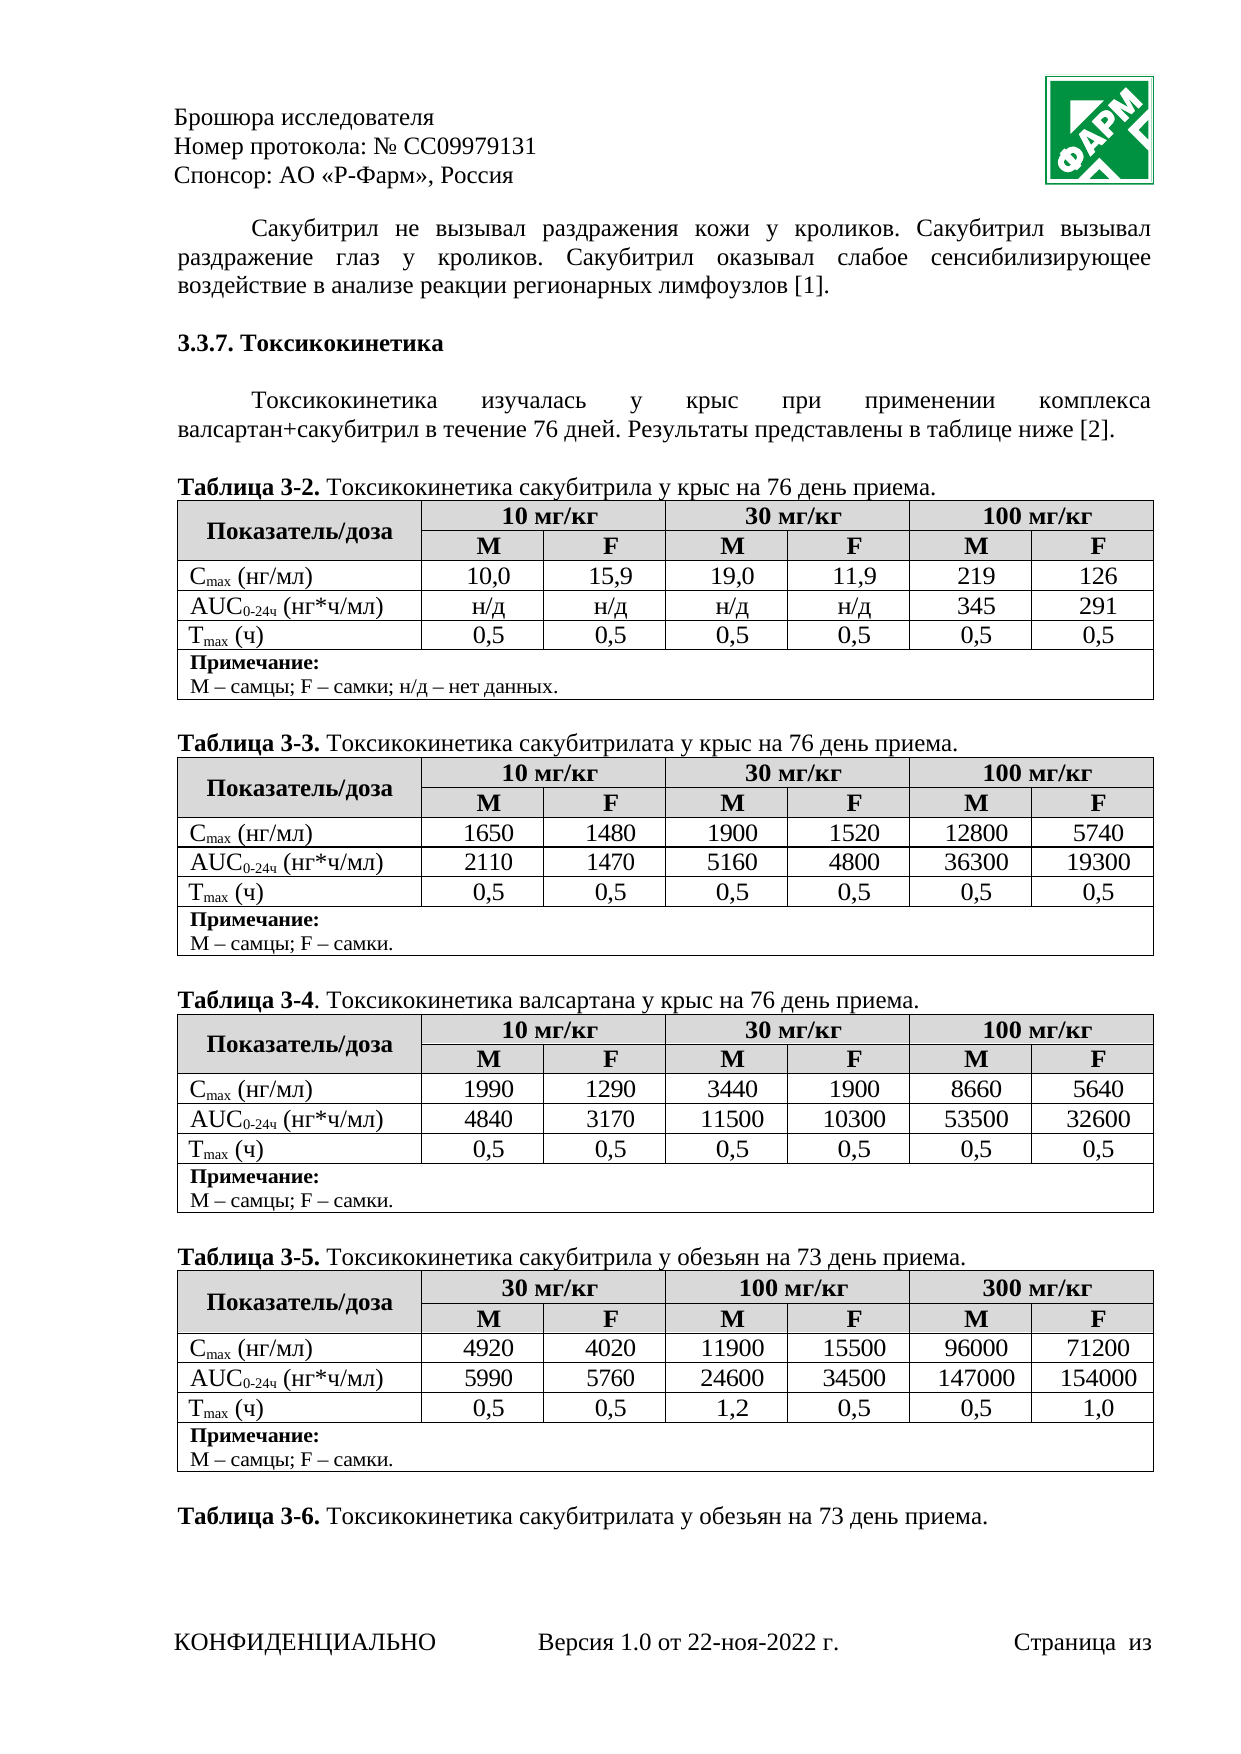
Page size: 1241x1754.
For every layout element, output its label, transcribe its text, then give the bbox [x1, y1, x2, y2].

table_cell Примечание: M – самцы; F – самки; н/д – нет данных. [178, 650, 1153, 698]
table_cell 8660 [910, 1074, 1031, 1103]
table_cell M [422, 1304, 543, 1332]
table_cell 19,0 [666, 561, 787, 590]
table_header 30 мг/кг [666, 758, 909, 787]
table_cell Примечание: M – самцы; F – самки. [178, 1423, 1153, 1471]
table_cell 1650 [422, 818, 543, 846]
table_cell 0,5 [910, 621, 1031, 649]
table_cell F [1032, 1304, 1153, 1332]
table_cell 1,2 [666, 1393, 787, 1422]
table_header Показатель/доза [178, 1271, 421, 1332]
table_cell 126 [1032, 561, 1153, 590]
table_cell 1520 [788, 818, 909, 846]
table_header 10 мг/кг [422, 1015, 665, 1043]
table_header 100 мг/кг [910, 758, 1153, 787]
table_cell F [788, 788, 909, 817]
table_header Показатель/доза [178, 758, 421, 817]
table_cell F [1032, 788, 1153, 817]
table_cell 4800 [788, 848, 909, 876]
table_cell 0,5 [544, 877, 665, 906]
text Таблица 3-6. Токсикокинетика сакубитрилата у обезьян на 73 день приема. [177, 1501, 1152, 1529]
table_cell M [910, 531, 1031, 560]
table_cell M [666, 1045, 787, 1073]
table_cell Сmax (нг/мл) [178, 1334, 421, 1362]
table_cell 291 [1032, 591, 1153, 619]
table_cell 345 [910, 591, 1031, 619]
table_header 30 мг/кг [422, 1271, 665, 1303]
table_cell 1,0 [1032, 1393, 1153, 1422]
table_cell 5760 [544, 1363, 665, 1392]
table_header 30 мг/кг [666, 501, 909, 530]
table_cell 34500 [788, 1363, 909, 1392]
subtitle 3.3.7. Токсикокинетика [177, 328, 1152, 357]
table_cell 15500 [788, 1334, 909, 1362]
table_cell 0,5 [666, 621, 787, 649]
table_header 100 мг/кг [666, 1271, 909, 1303]
table_cell 219 [910, 561, 1031, 590]
text Таблица 3-4. Токсикокинетика валсартана у крыс на 76 день приема. [177, 985, 1152, 1014]
table_cell 154000 [1032, 1363, 1153, 1392]
table_cell 11900 [666, 1334, 787, 1362]
table_header 10 мг/кг [422, 501, 665, 530]
table_cell M [422, 1045, 543, 1073]
table_cell АUС0-24ч (нг*ч/мл) [178, 591, 421, 619]
table_cell 0,5 [422, 1134, 543, 1163]
table_cell Сmax (нг/мл) [178, 561, 421, 590]
table_cell 0,5 [422, 1393, 543, 1422]
table_cell 0,5 [422, 877, 543, 906]
table_cell Примечание: M – самцы; F – самки. [178, 907, 1153, 955]
table_cell 1900 [788, 1074, 909, 1103]
table_cell Tmax (ч) [178, 877, 421, 906]
table_cell F [788, 531, 909, 560]
table_cell н/д [544, 591, 665, 619]
table_cell н/д [666, 591, 787, 619]
table_cell 0,5 [788, 877, 909, 906]
table_cell 0,5 [788, 1134, 909, 1163]
text Сакубитрил не вызывал раздражения кожи у кроликов. Сакубитрил вызывал раздражение глаз у кроликов. Сакубитрил оказывал слабое сенсибилизирующее воздействие в анализе реакции регионарных лимфоузлов [1]. [177, 213, 1152, 299]
table_cell M [910, 1045, 1031, 1073]
table_cell F [788, 1304, 909, 1332]
text Таблица 3-5. Токсикокинетика сакубитрила у обезьян на 73 день приема. [177, 1242, 1152, 1270]
text Таблица 3-2. Токсикокинетика сакубитрила у крыс на 76 день приема. [177, 472, 1152, 500]
table_cell M [910, 788, 1031, 817]
table_cell 1480 [544, 818, 665, 846]
table_cell 147000 [910, 1363, 1031, 1392]
table_cell 5160 [666, 848, 787, 876]
table_cell 5990 [422, 1363, 543, 1392]
table_cell 32600 [1032, 1104, 1153, 1133]
table_cell 0,5 [666, 1134, 787, 1163]
table_cell 4920 [422, 1334, 543, 1362]
table_cell Tmax (ч) [178, 621, 421, 649]
table_cell 0,5 [544, 621, 665, 649]
table_cell 12800 [910, 818, 1031, 846]
table_cell 36300 [910, 848, 1031, 876]
table_header 100 мг/кг [910, 501, 1153, 530]
table_cell M [666, 1304, 787, 1332]
table_header 30 мг/кг [666, 1015, 909, 1043]
table_cell 0,5 [910, 1393, 1031, 1422]
table_cell M [910, 1304, 1031, 1332]
table_cell Примечание: M – самцы; F – самки. [178, 1164, 1153, 1212]
table_cell 0,5 [1032, 1134, 1153, 1163]
table_cell F [788, 1045, 909, 1073]
table_cell 1990 [422, 1074, 543, 1103]
table_cell 15,9 [544, 561, 665, 590]
table_cell M [422, 788, 543, 817]
table_cell M [666, 531, 787, 560]
table_cell 71200 [1032, 1334, 1153, 1362]
table_cell F [1032, 1045, 1153, 1073]
table_cell АUС0-24ч (нг*ч/мл) [178, 1363, 421, 1392]
text Токсикокинетика изучалась у крыс при применении комплекса валсартан+сакубитрил в течение 76 дней. Результаты представлены в таблице ниже [2]. [177, 385, 1152, 443]
table_cell 0,5 [788, 1393, 909, 1422]
table_cell F [544, 1045, 665, 1073]
table_cell 4020 [544, 1334, 665, 1362]
table_cell 0,5 [910, 1134, 1031, 1163]
table_cell 0,5 [544, 1393, 665, 1422]
table_cell 5740 [1032, 818, 1153, 846]
table_cell 19300 [1032, 848, 1153, 876]
table_cell 0,5 [788, 621, 909, 649]
table_cell 0,5 [422, 621, 543, 649]
table_header 300 мг/кг [910, 1271, 1153, 1303]
table_cell 0,5 [1032, 877, 1153, 906]
table_cell F [544, 1304, 665, 1332]
table_cell F [1032, 531, 1153, 560]
table_cell н/д [422, 591, 543, 619]
table_cell 1470 [544, 848, 665, 876]
table_cell н/д [788, 591, 909, 619]
table_cell Tmax (ч) [178, 1134, 421, 1163]
table_header Показатель/доза [178, 1015, 421, 1073]
table_cell 24600 [666, 1363, 787, 1392]
table_cell 0,5 [910, 877, 1031, 906]
table_header Показатель/доза [178, 501, 421, 560]
table_cell F [544, 788, 665, 817]
table_cell 10,0 [422, 561, 543, 590]
table_cell Сmax (нг/мл) [178, 1074, 421, 1103]
table_header 100 мг/кг [910, 1015, 1153, 1043]
table_cell 3170 [544, 1104, 665, 1133]
table_cell M [422, 531, 543, 560]
table_cell 1290 [544, 1074, 665, 1103]
table_cell 3440 [666, 1074, 787, 1103]
table_cell M [666, 788, 787, 817]
table_cell 11500 [666, 1104, 787, 1133]
table_cell 1900 [666, 818, 787, 846]
table_cell 0,5 [666, 877, 787, 906]
table_cell 5640 [1032, 1074, 1153, 1103]
table_cell 0,5 [1032, 621, 1153, 649]
table_cell АUС0-24ч (нг*ч/мл) [178, 1104, 421, 1133]
table_cell Tmax (ч) [178, 1393, 421, 1422]
table_header 10 мг/кг [422, 758, 665, 787]
table_cell 11,9 [788, 561, 909, 590]
table_cell Сmax (нг/мл) [178, 818, 421, 846]
table_cell 4840 [422, 1104, 543, 1133]
table_cell 96000 [910, 1334, 1031, 1362]
table_cell F [544, 531, 665, 560]
table_cell 2110 [422, 848, 543, 876]
table_cell 0,5 [544, 1134, 665, 1163]
table_cell АUС0-24ч (нг*ч/мл) [178, 848, 421, 876]
text Таблица 3-3. Токсикокинетика сакубитрилата у крыс на 76 день приема. [177, 728, 1152, 757]
table_cell 53500 [910, 1104, 1031, 1133]
table_cell 10300 [788, 1104, 909, 1133]
